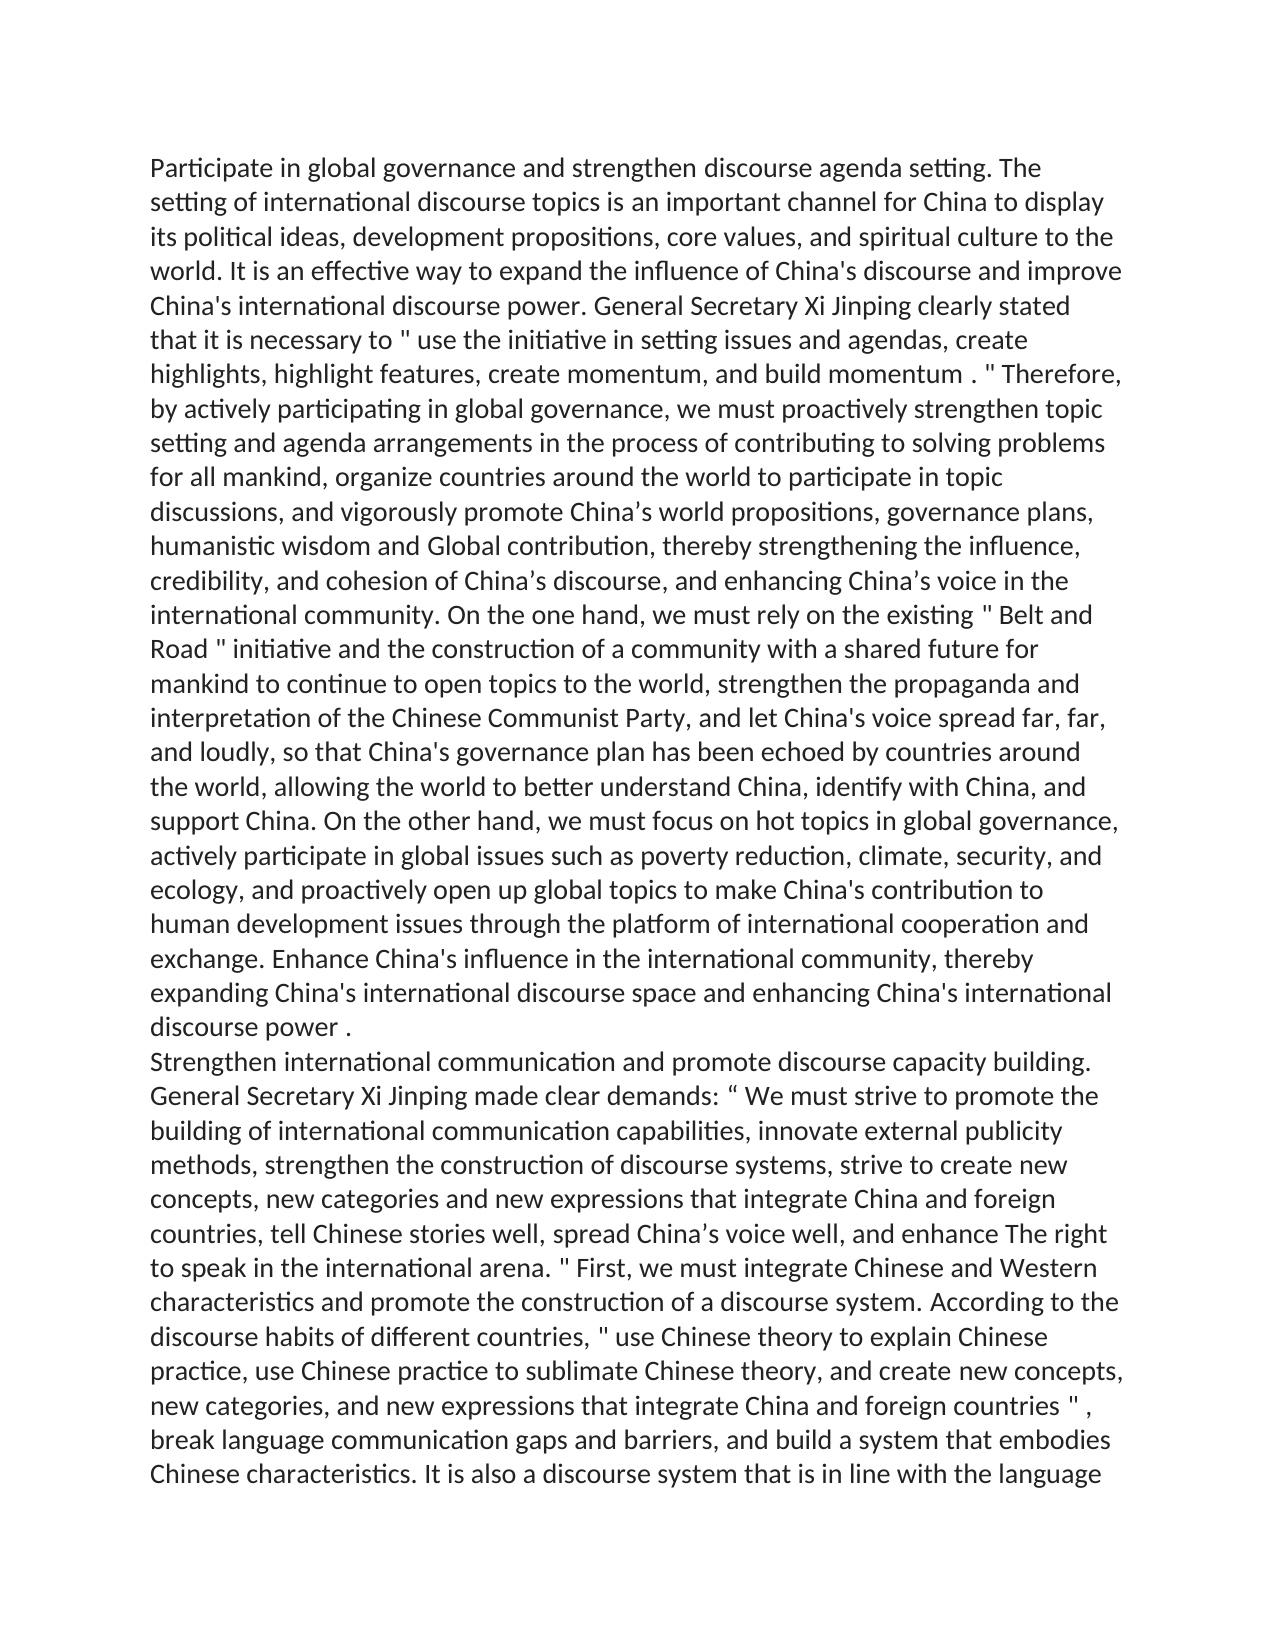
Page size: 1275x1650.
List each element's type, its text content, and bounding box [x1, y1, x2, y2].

text Participate in global governance and strengthen discourse agenda setting. The setting of international discourse topics is an important channel for China to display its political ideas, development propositions, core values, and spiritual culture to the world. It is an effective way to expand the influence of China's discourse and improve China's international discourse power. General Secretary Xi Jinping clearly stated that it is necessary to " use the initiative in setting issues and agendas, create highlights, highlight features, create momentum, and build momentum . " Therefore, by actively participating in global governance, we must proactively strengthen topic setting and agenda arrangements in the process of contributing to solving problems for all mankind, organize countries around the world to participate in topic discussions, and vigorously promote China’s world propositions, governance plans, humanistic wisdom and Global contribution, thereby strengthening the influence, credibility, and cohesion of China’s discourse, and enhancing China’s voice in the international community. On the one hand, we must rely on the existing " Belt and Road " initiative and the construction of a community with a shared future for mankind to continue to open topics to the world, strengthen the propaganda and interpretation of the Chinese Communist Party, and let China's voice spread far, far, and loudly, so that China's governance plan has been echoed by countries around the world, allowing the world to better understand China, identify with China, and support China. On the other hand, we must focus on hot topics in global governance, actively participate in global issues such as poverty reduction, climate, security, and ecology, and proactively open up global topics to make China's contribution to human development issues through the platform of international cooperation and exchange. Enhance China's influence in the international community, thereby expanding China's international discourse space and enhancing China's international discourse power . [150, 150, 1125, 1044]
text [150, 1044, 1125, 1491]
